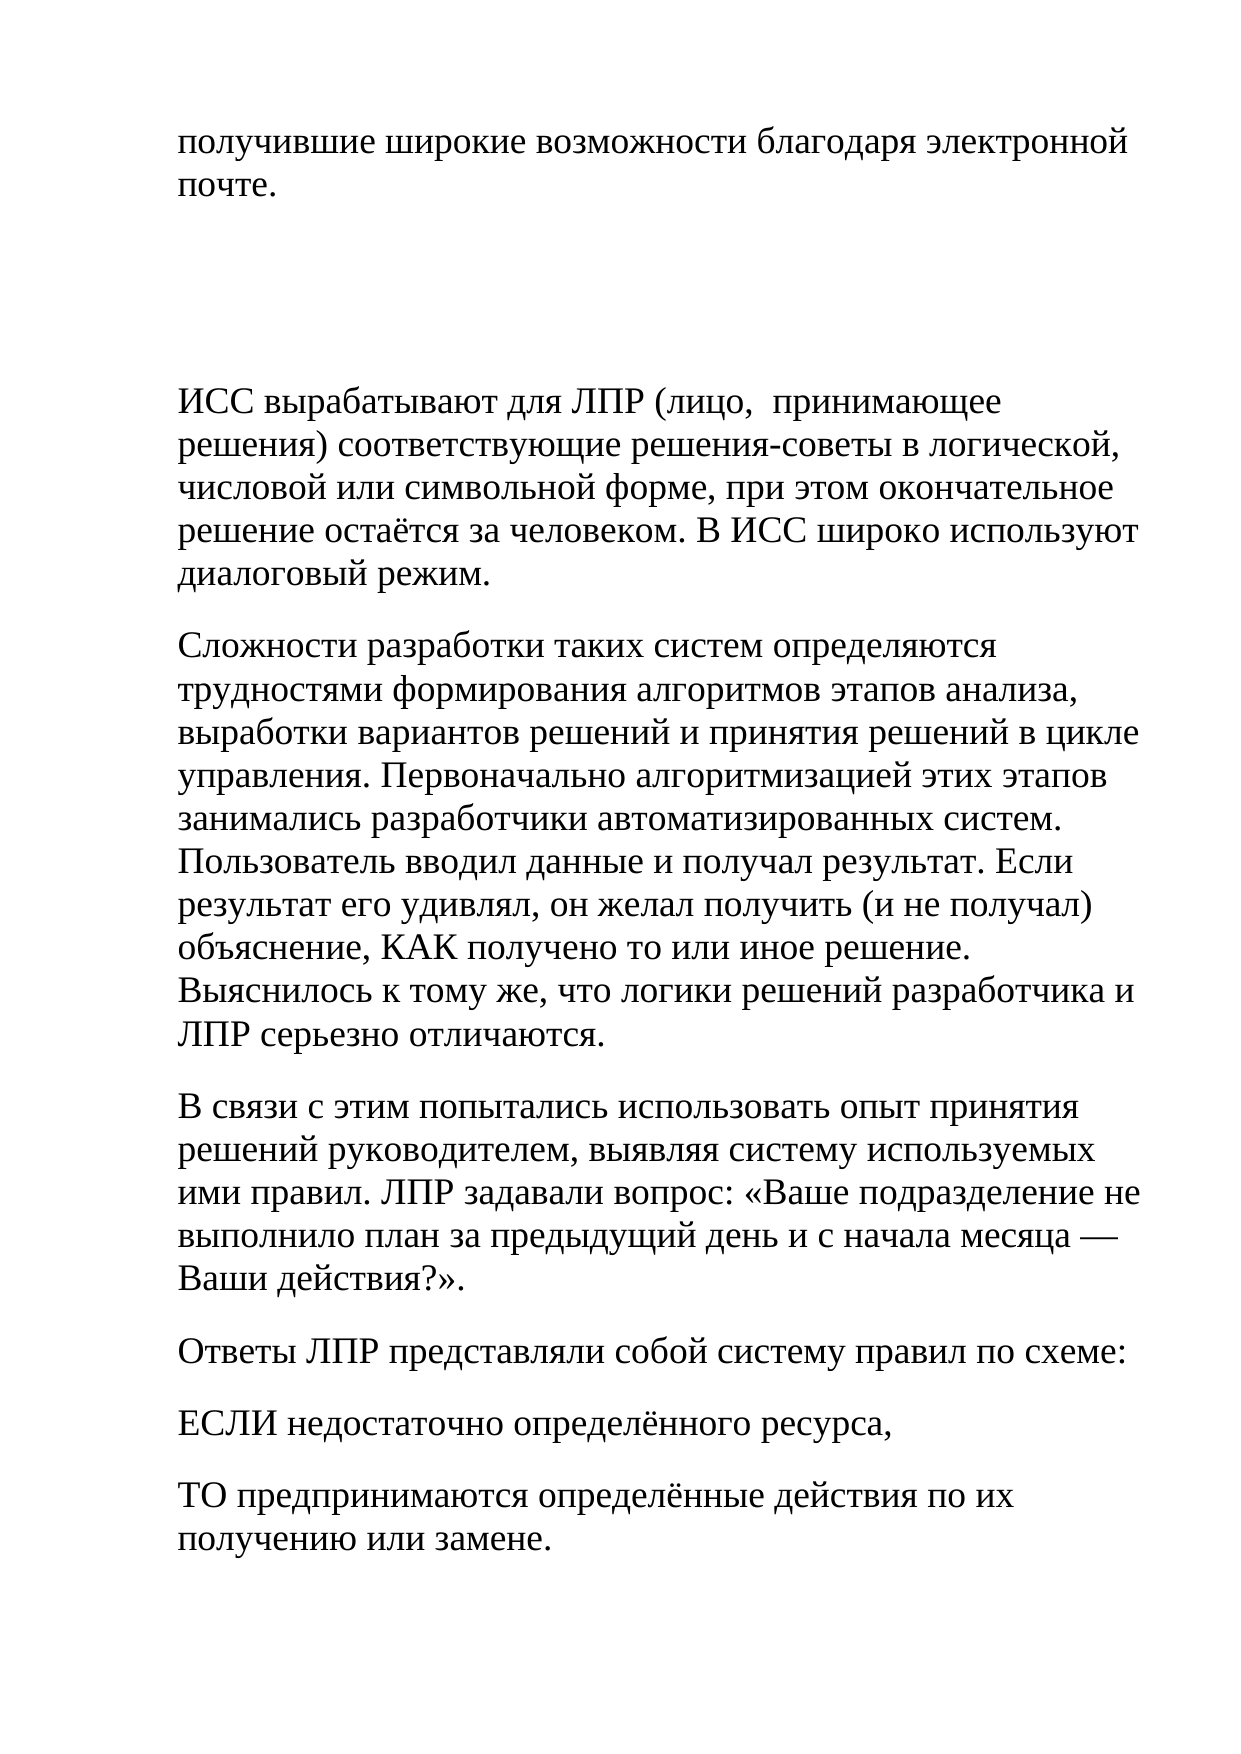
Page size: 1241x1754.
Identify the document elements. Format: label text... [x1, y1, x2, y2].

text В связи с этим попытались использовать опыт принятия решений руководителем, выявляя систему используемых ими правил. ЛПР задавали вопрос: «Ваше подразделение не выполнило план за предыдущий день и с начала месяца — Ваши действия?». [177, 1083, 1152, 1299]
text ИСС вырабатывают для ЛПР (лицо, принимающее решения) соответствующие решения-советы в логической, числовой или символьной форме, при этом окончательное решение остаётся за человеком. В ИСС широко используют диалоговый режим. [177, 378, 1152, 594]
text Сложности разработки таких систем определяются трудностями формирования алгоритмов этапов анализа, выработки вариантов решений и принятия решений в цикле управления. Первоначально алгоритмизацией этих этапов занимались разработчики автоматизированных систем. Пользователь вводил данные и получал результат. Если результат его удивлял, он желал получить (и не получал) объяснение, КАК получено то или иное решение. Выяснилось к тому же, что логики решений разработчика и ЛПР серьезно отличаются. [177, 623, 1152, 1054]
text ТО предпринимаются определённые действия по их получению или замене. [177, 1473, 1152, 1559]
text ЕСЛИ недостаточно определённого ресурса, [177, 1400, 1152, 1443]
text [177, 118, 1152, 204]
text Ответы ЛПР представляли собой систему правил по схеме: [177, 1328, 1152, 1371]
